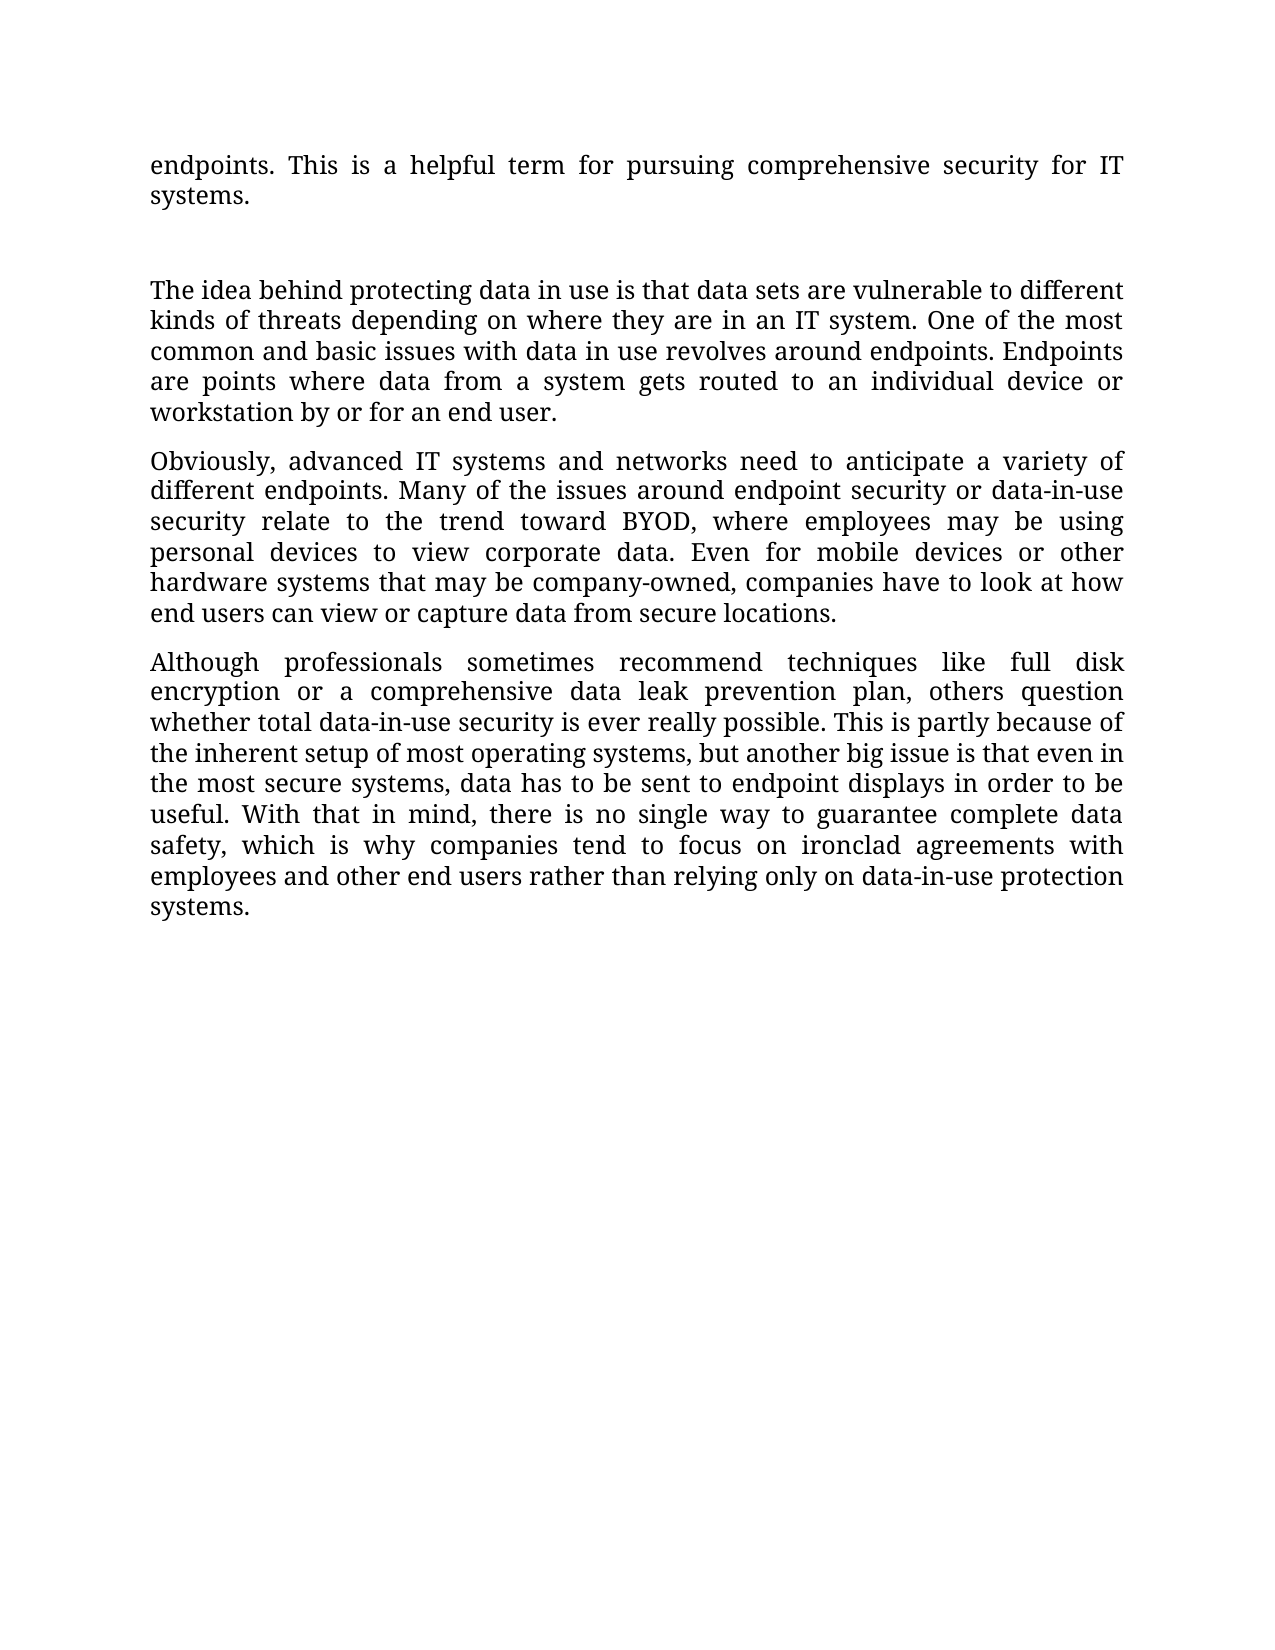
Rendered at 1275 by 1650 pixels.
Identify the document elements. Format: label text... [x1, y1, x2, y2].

text The idea behind protecting data in use is that data sets are vulnerable to different kinds of threats depending on where they are in an IT system. One of the most common and basic issues with data in use revolves around endpoints. Endpoints are points where data from a system gets routed to an individual device or workstation by or for an end user. [150, 275, 1125, 429]
text Obviously, advanced IT systems and networks need to anticipate a variety of different endpoints. Many of the issues around endpoint security or data-in-use security relate to the trend toward BYOD, where employees may be using personal devices to view corporate data. Even for mobile devices or other hardware systems that may be company-owned, companies have to look at how end users can view or capture data from secure locations. [150, 446, 1125, 630]
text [150, 150, 1125, 211]
text Although professionals sometimes recommend techniques like full disk encryption or a comprehensive data leak prevention plan, others question whether total data-in-use security is ever really possible. This is partly because of the inherent setup of most operating systems, but another big issue is that even in the most secure systems, data has to be sent to endpoint displays in order to be useful. With that in mind, there is no single way to guarantee complete data safety, which is why companies tend to focus on ironclad agreements with employees and other end users rather than relying only on data-in-use protection systems. [150, 646, 1125, 923]
